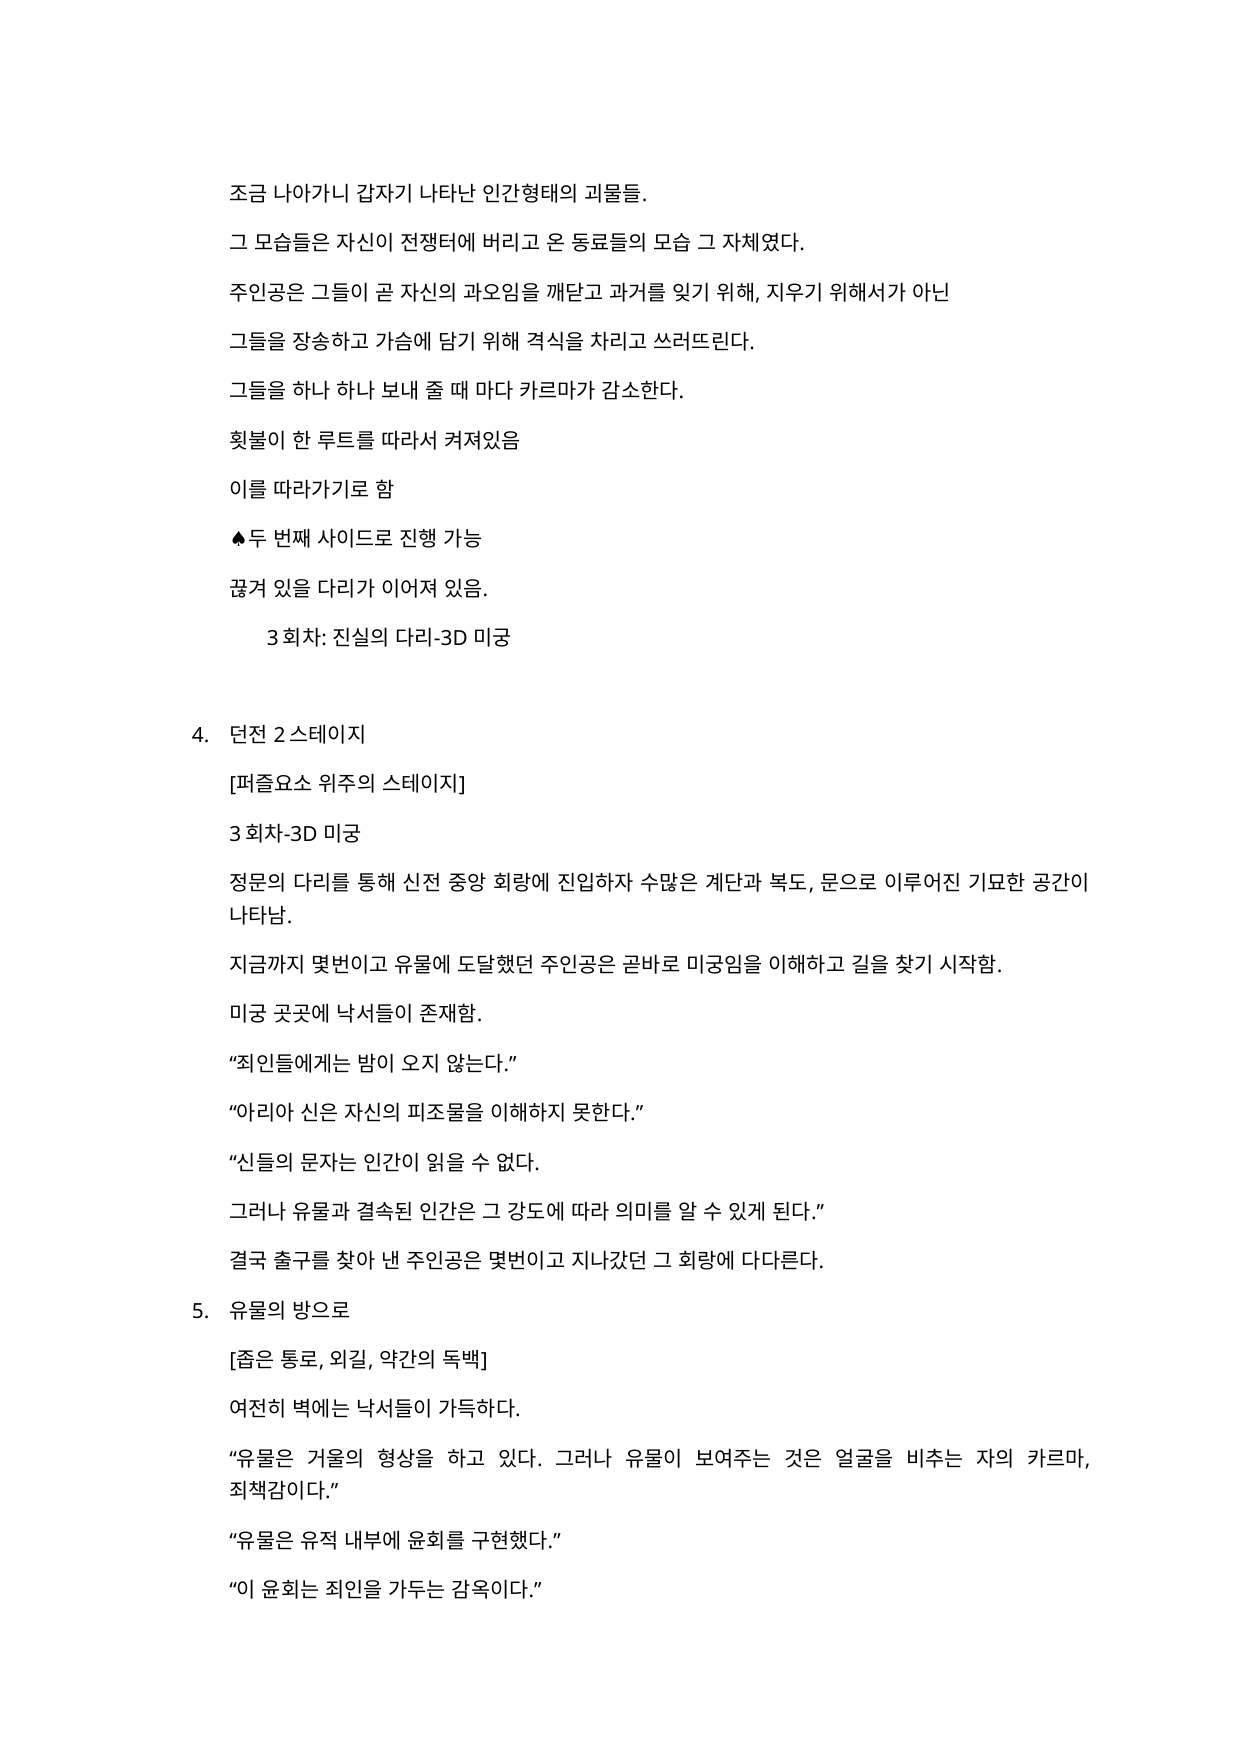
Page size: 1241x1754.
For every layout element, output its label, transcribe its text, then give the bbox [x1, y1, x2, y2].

list 던전 2스테이지 [192, 718, 1090, 748]
list 결국 출구를 찾아 낸 주인공은 몇번이고 지나갔던 그 회랑에 다다른다. [229, 1244, 1090, 1275]
list 3회차-3D 미궁 [229, 817, 1090, 847]
list 여전히 벽에는 낙서들이 가득하다. [229, 1393, 1090, 1423]
text 이를 따라가기로 함 [229, 473, 1090, 503]
text 그들을 하나 하나 보내 줄 때 마다 카르마가 감소한다. [229, 375, 1090, 405]
list [좁은 통로, 외길, 약간의 독백] [229, 1343, 1090, 1373]
list [퍼즐요소 위주의 스테이지] [229, 767, 1090, 798]
list 3회차: 진실의 다리-3D 미궁 [267, 621, 1090, 652]
text ♠두 번째 사이드로 진행 가능 [229, 523, 1090, 553]
text 그 모습들은 자신이 전쟁터에 버리고 온 동료들의 모습 그 자체였다. [229, 227, 1090, 257]
text 횟불이 한 루트를 따라서 켜져있음 [229, 424, 1090, 454]
list 미궁 곳곳에 낙서들이 존재함. [229, 998, 1090, 1028]
text 조금 나아가니 갑자기 나타난 인간형태의 괴물들. [229, 177, 1090, 207]
text 끊겨 있을 다리가 이어져 있음. [229, 572, 1090, 602]
list 지금까지 몇번이고 유물에 도달했던 주인공은 곧바로 미궁임을 이해하고 길을 찾기 시작함. [229, 948, 1090, 978]
list 그러나 유물과 결속된 인간은 그 강도에 따라 의미를 알 수 있게 된다.” [229, 1195, 1090, 1225]
text 주인공은 그들이 곧 자신의 과오임을 깨닫고 과거를 잊기 위해, 지우기 위해서가 아닌 [229, 276, 1090, 306]
text 그들을 장송하고 가슴에 담기 위해 격식을 차리고 쓰러뜨린다. [229, 325, 1090, 356]
list “죄인들에게는 밤이 오지 않는다.” [229, 1047, 1090, 1077]
list “신들의 문자는 인간이 읽을 수 없다. [229, 1146, 1090, 1176]
list “이 윤회는 죄인을 가두는 감옥이다.” [229, 1573, 1090, 1604]
list 정문의 다리를 통해 신전 중앙 회랑에 진입하자 수많은 계단과 복도, 문으로 이루어진 기묘한 공간이 나타남. [229, 866, 1090, 929]
list “아리아 신은 자신의 피조물을 이해하지 못한다.” [229, 1096, 1090, 1127]
list 유물의 방으로 [192, 1294, 1090, 1324]
list “유물은 유적 내부에 윤회를 구현했다.” [229, 1524, 1090, 1554]
list “유물은 거울의 형상을 하고 있다. 그러나 유물이 보여주는 것은 얼굴을 비추는 자의 카르마, 죄책감이다.” [229, 1442, 1090, 1505]
